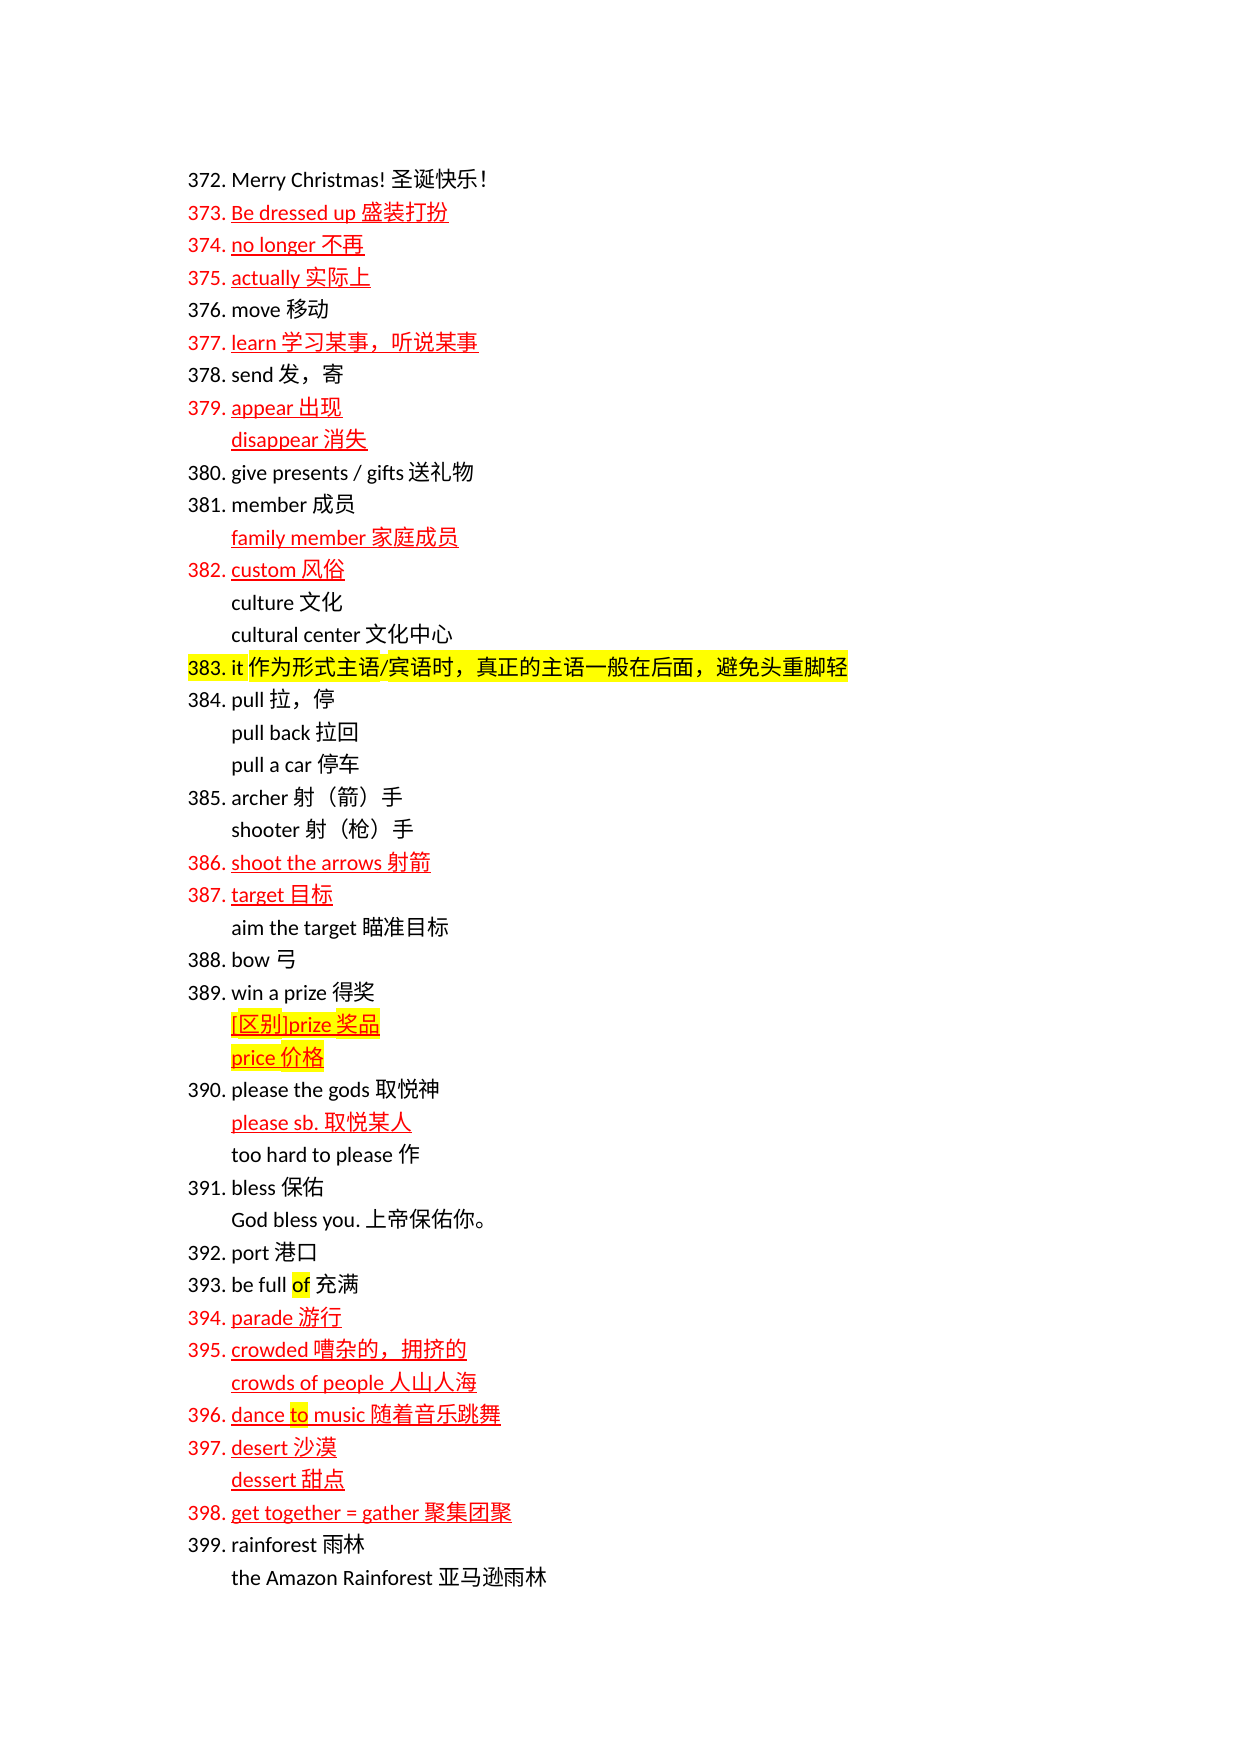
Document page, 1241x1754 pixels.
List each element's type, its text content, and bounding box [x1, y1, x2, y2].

list it 作为形式主语/宾语时，真正的主语一般在后面，避免头重脚轻 [187, 649, 1053, 682]
list pull a car 停车 [231, 747, 1053, 779]
list target 目标 [187, 877, 1053, 909]
list please the gods 取悦神 [187, 1072, 1053, 1104]
list culture 文化 [231, 584, 1053, 617]
list no longer 不再 [187, 227, 1053, 259]
list crowds of people 人山人海 [231, 1364, 1053, 1397]
list family member 家庭成员 [231, 519, 1053, 552]
list port 港口 [187, 1234, 1053, 1267]
list Merry Christmas! 圣诞快乐！ [187, 162, 1053, 194]
list Be dressed up 盛装打扮 [187, 194, 1053, 227]
list price 价格 [231, 1039, 1053, 1072]
list desert 沙漠 [187, 1429, 1053, 1462]
list bow 弓 [187, 942, 1053, 974]
list God bless you. 上帝保佑你。 [231, 1202, 1053, 1234]
list be full of 充满 [187, 1267, 1053, 1299]
list actually 实际上 [187, 259, 1053, 292]
list move 移动 [187, 292, 1053, 324]
list shooter 射（枪）手 [231, 812, 1053, 844]
list cultural center 文化中心 [231, 617, 1053, 649]
list too hard to please 作 [231, 1137, 1053, 1169]
list disappear 消失 [231, 422, 1053, 454]
list win a prize 得奖 [187, 974, 1053, 1007]
list rainforest 雨林 [187, 1527, 1053, 1559]
list pull back 拉回 [231, 714, 1053, 747]
list archer 射（箭）手 [187, 779, 1053, 812]
list bless 保佑 [187, 1169, 1053, 1202]
list [区别]prize 奖品 [231, 1007, 1053, 1039]
list parade 游行 [187, 1299, 1053, 1332]
list aim the target 瞄准目标 [231, 909, 1053, 942]
list shoot the arrows 射箭 [187, 844, 1053, 877]
list crowded 嘈杂的，拥挤的 [187, 1332, 1053, 1364]
list member 成员 [187, 487, 1053, 519]
list learn 学习某事，听说某事 [187, 324, 1053, 357]
list custom 风俗 [187, 552, 1053, 584]
list send 发，寄 [187, 357, 1053, 389]
list pull 拉，停 [187, 682, 1053, 714]
list dance to music 随着音乐跳舞 [187, 1397, 1053, 1429]
list give presents / gifts送礼物 [187, 454, 1053, 487]
list appear 出现 [187, 389, 1053, 422]
list dessert 甜点 [231, 1462, 1053, 1494]
list please sb. 取悦某人 [231, 1104, 1053, 1137]
list get together = gather 聚集团聚 [187, 1494, 1053, 1527]
list the Amazon Rainforest 亚马逊雨林 [231, 1559, 1053, 1592]
